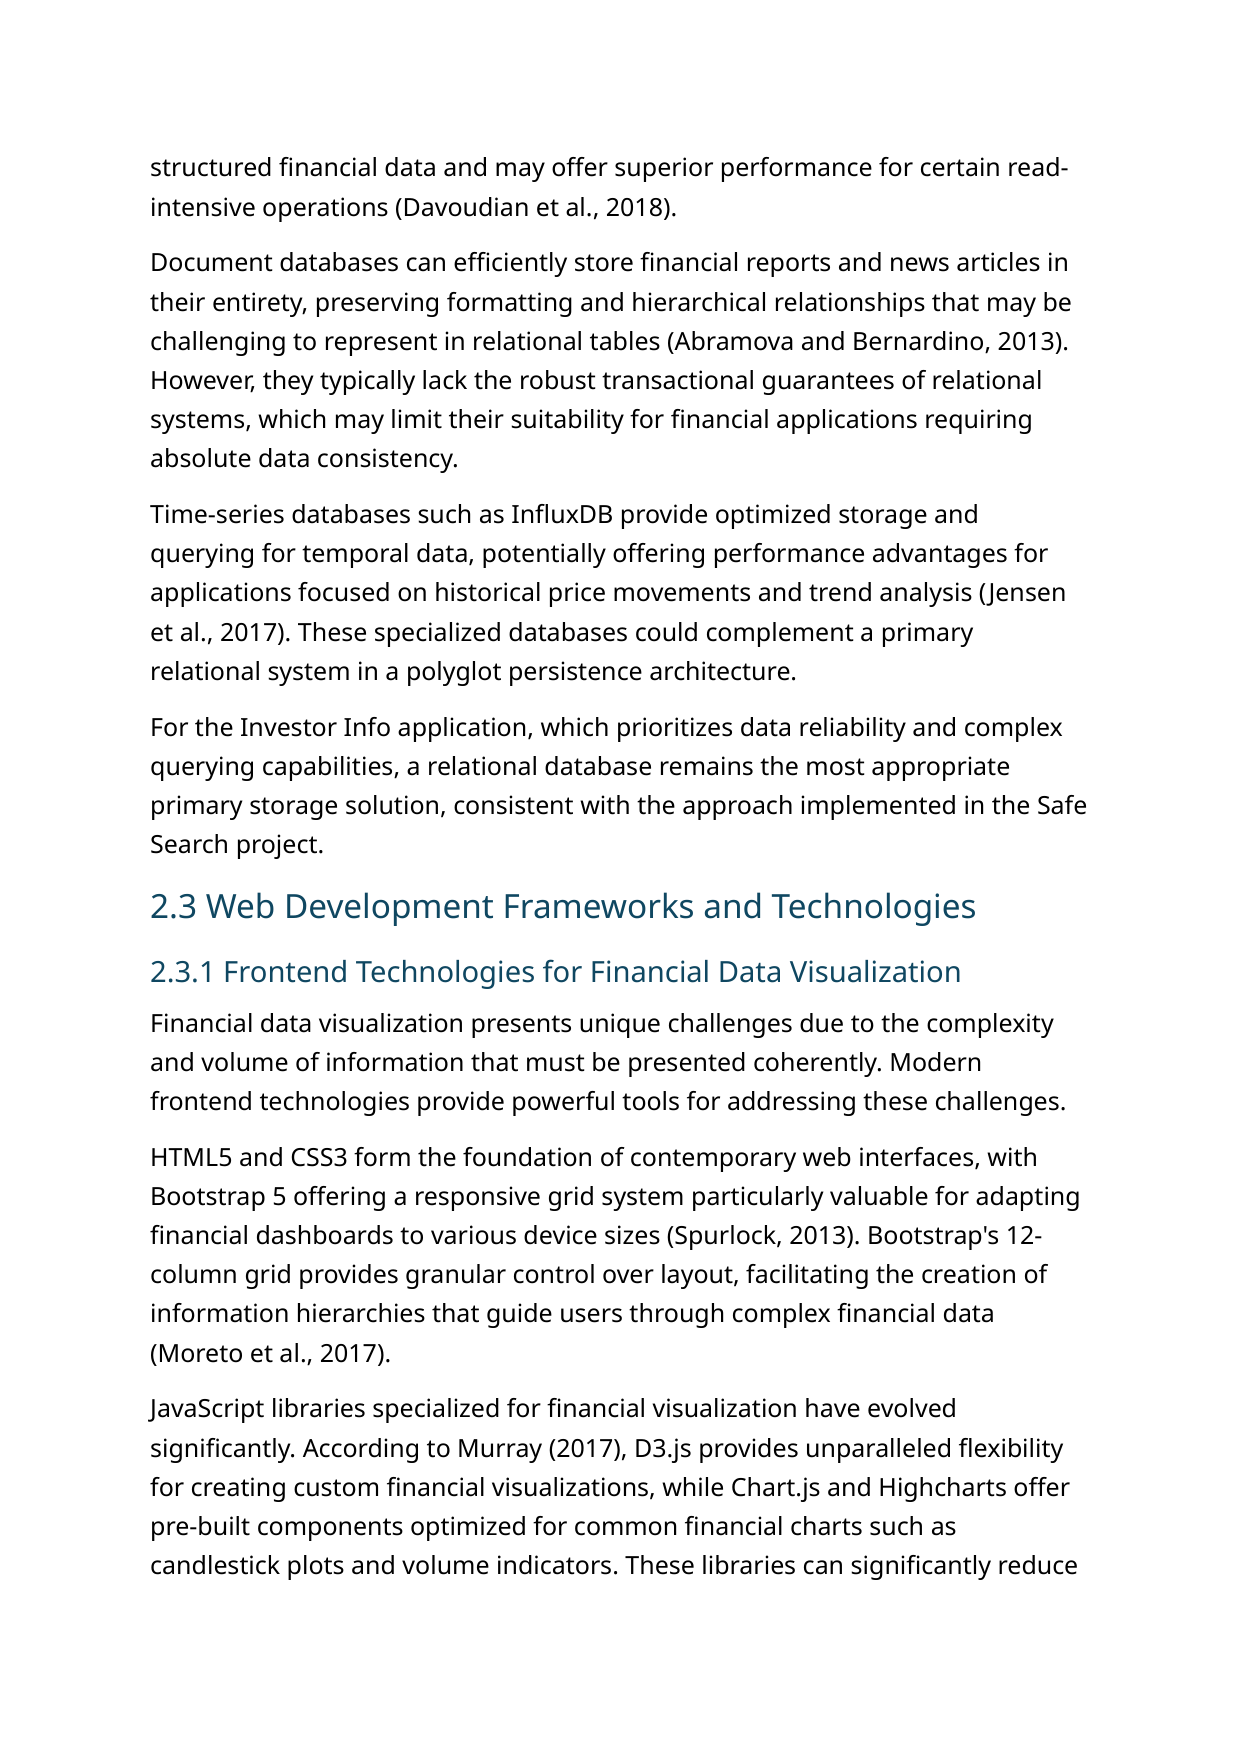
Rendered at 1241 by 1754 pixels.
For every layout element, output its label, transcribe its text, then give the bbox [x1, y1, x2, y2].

text Time-series databases such as InfluxDB provide optimized storage and querying for temporal data, potentially offering performance advantages for applications focused on historical price movements and trend analysis (Jensen et al., 2017). These specialized databases could complement a primary relational system in a polyglot persistence architecture. [150, 497, 1090, 687]
text Document databases can efficiently store financial reports and news articles in their entirety, preserving formatting and hierarchical relationships that may be challenging to represent in relational tables (Abramova and Bernardino, 2013). However, they typically lack the robust transactional guarantees of relational systems, which may limit their suitability for financial applications requiring absolute data consistency. [150, 245, 1090, 475]
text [150, 150, 1090, 223]
text Financial data visualization presents unique challenges due to the complexity and volume of information that must be presented coherently. Modern frontend technologies provide powerful tools for addressing these challenges. [150, 1005, 1090, 1118]
subtitle 2.3 Web Development Frameworks and Technologies [150, 882, 1090, 928]
text For the Investor Info application, which prioritizes data reliability and complex querying capabilities, a relational database remains the most appropriate primary storage solution, consistent with the approach implemented in the Safe Search project. [150, 709, 1090, 861]
text HTML5 and CSS3 form the foundation of contemporary web interfaces, with Bootstrap 5 offering a responsive grid system particularly valuable for adapting financial dashboards to various device sizes (Spurlock, 2013). Bootstrap's 12-column grid provides granular control over layout, facilitating the creation of information hierarchies that guide users through complex financial data (Moreto et al., 2017). [150, 1139, 1090, 1369]
subtitle 2.3.1 Frontend Technologies for Financial Data Visualization [150, 951, 1090, 991]
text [150, 1391, 1090, 1582]
